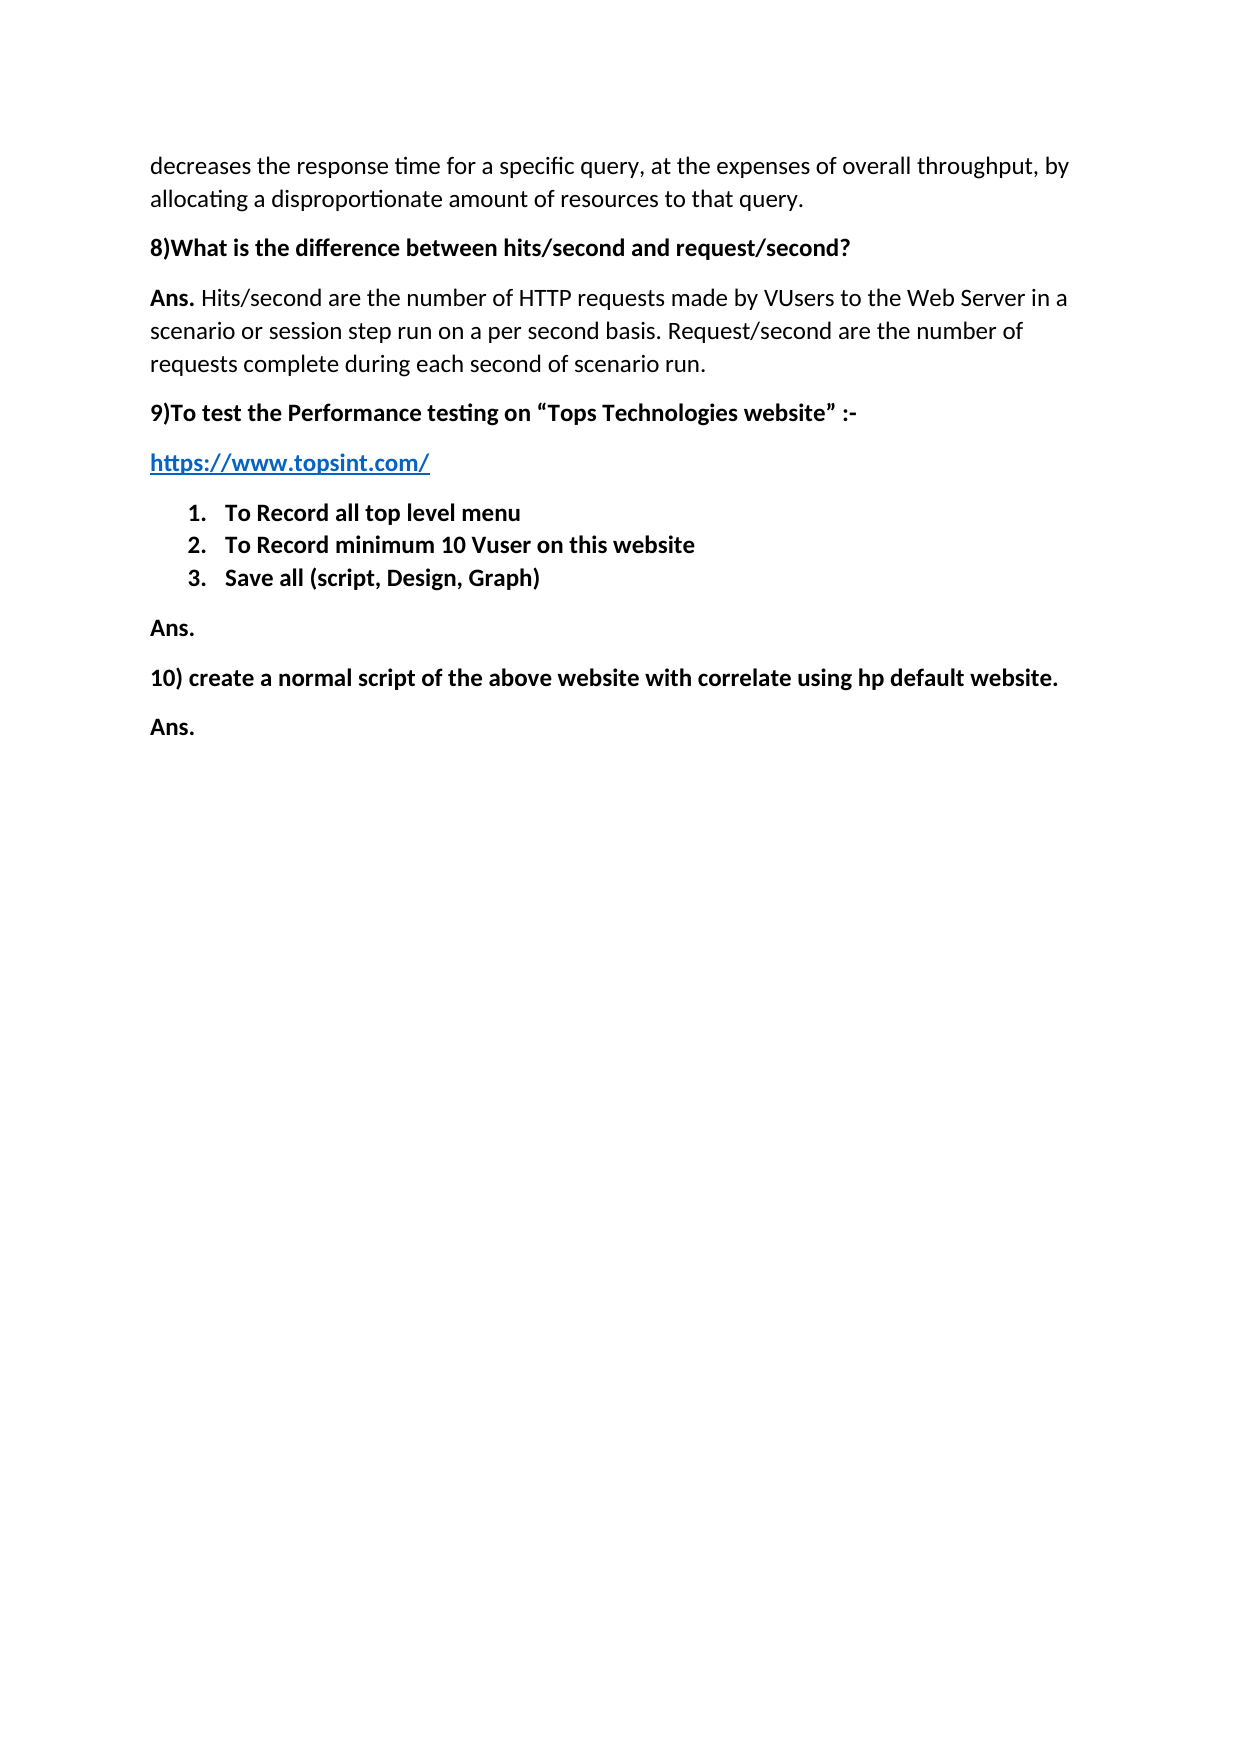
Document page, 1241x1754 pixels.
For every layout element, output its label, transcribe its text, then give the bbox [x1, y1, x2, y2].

list To Record all top level menu [187, 497, 1090, 527]
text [150, 150, 1090, 213]
text Ans. [150, 711, 1090, 742]
text 10) create a normal script of the above website with correlate using hp default website. [150, 662, 1090, 692]
list Save all (script, Design, Graph) [187, 562, 1090, 593]
text 8)What is the difference between hits/second and request/second? [150, 232, 1090, 263]
text Ans. [150, 612, 1090, 643]
text Ans. Hits/second are the number of HTTP requests made by VUsers to the Web Server in a scenario or session step run on a per second basis. Request/second are the number of requests complete during each second of scenario run. [150, 282, 1090, 378]
text 9)To test the Performance testing on “Tops Technologies website” :- [150, 397, 1090, 428]
text https://www.topsint.com/ [150, 447, 1090, 478]
list To Record minimum 10 Vuser on this website [187, 529, 1090, 560]
